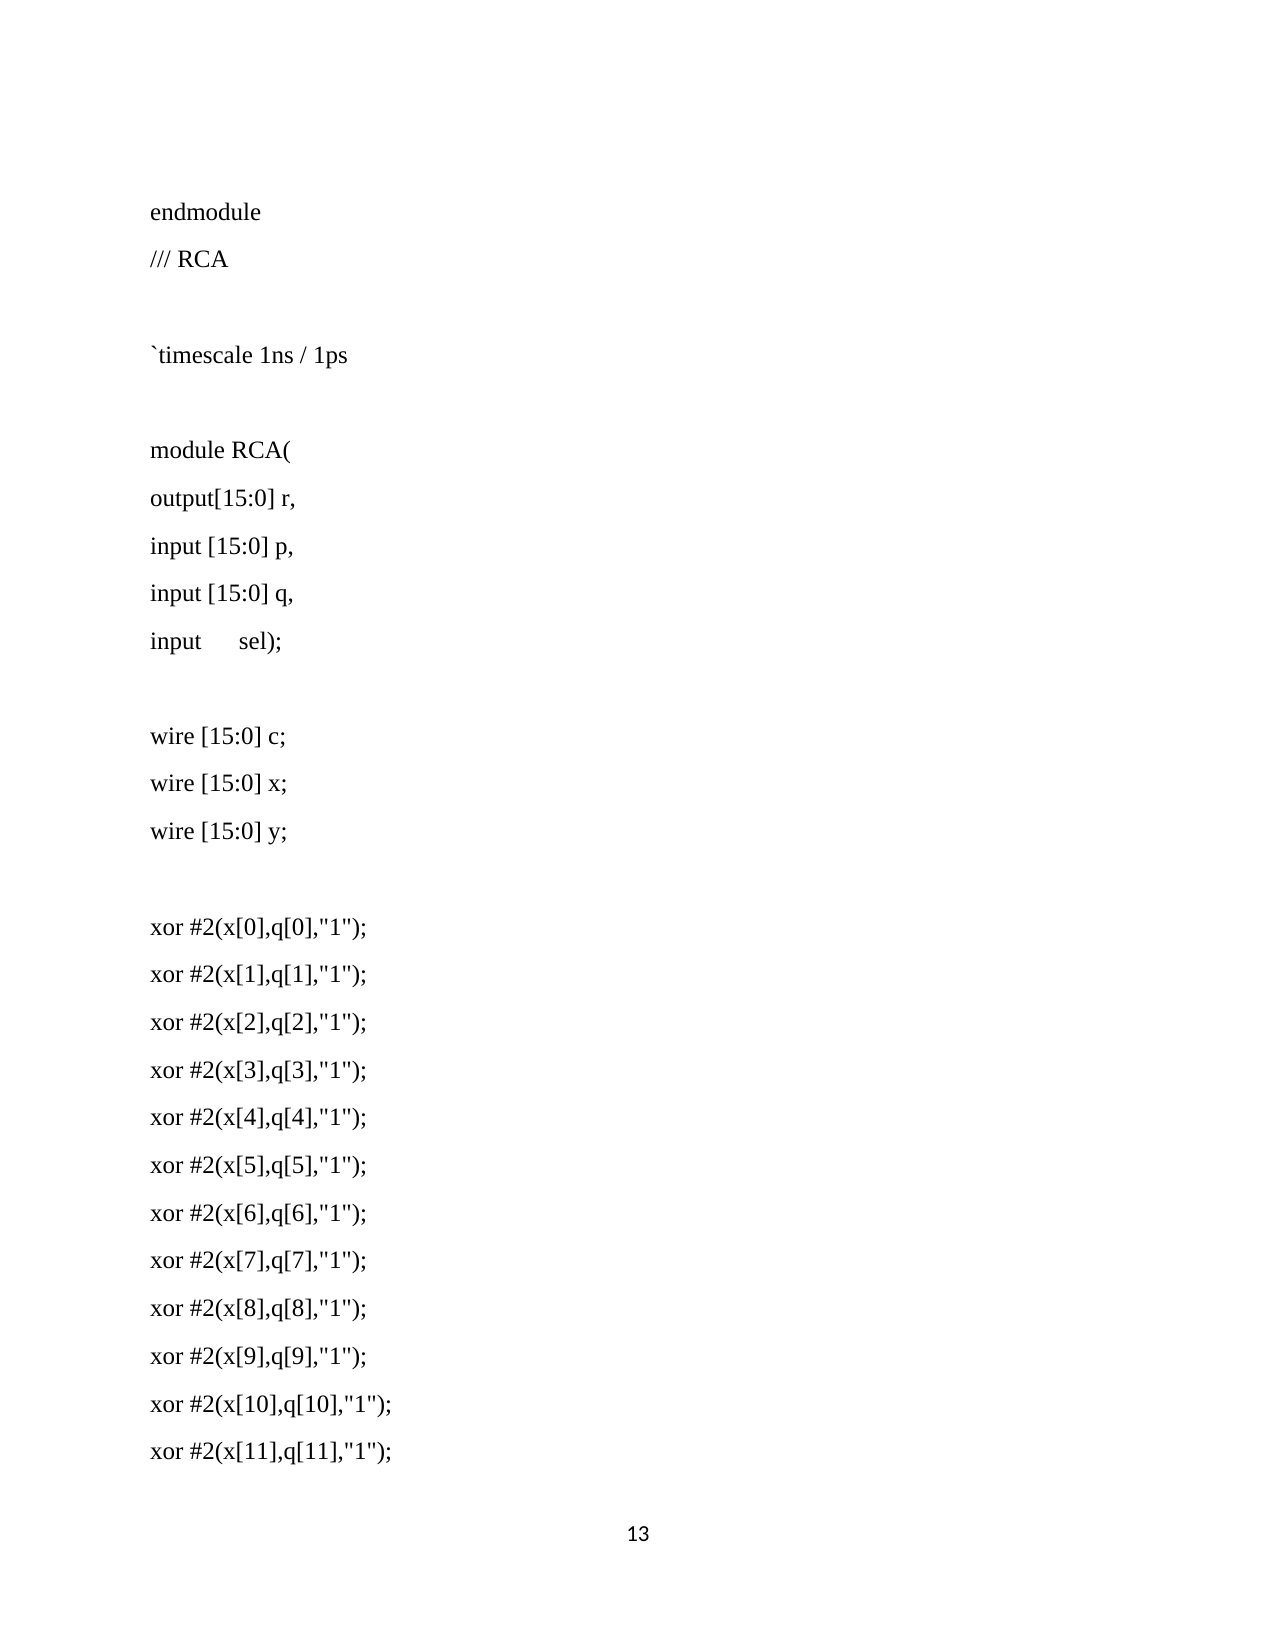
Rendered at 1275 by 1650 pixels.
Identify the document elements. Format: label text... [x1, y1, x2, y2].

text wire [15:0] c; [150, 721, 1125, 749]
text input [15:0] q, [150, 578, 1125, 607]
text xor #2(x[11],q[11],"1"); [150, 1436, 1125, 1465]
text endmodule [150, 197, 1125, 226]
text xor #2(x[10],q[10],"1"); [150, 1389, 1125, 1417]
text input sel); [150, 626, 1125, 655]
text wire [15:0] x; [150, 768, 1125, 797]
text xor #2(x[2],q[2],"1"); [150, 1007, 1125, 1036]
text xor #2(x[7],q[7],"1"); [150, 1246, 1125, 1274]
text output[15:0] r, [150, 483, 1125, 512]
text `timescale 1ns / 1ps [150, 340, 1125, 369]
text xor #2(x[1],q[1],"1"); [150, 959, 1125, 988]
text xor #2(x[3],q[3],"1"); [150, 1055, 1125, 1083]
text wire [15:0] y; [150, 816, 1125, 845]
text xor #2(x[0],q[0],"1"); [150, 912, 1125, 940]
text xor #2(x[6],q[6],"1"); [150, 1198, 1125, 1227]
text xor #2(x[4],q[4],"1"); [150, 1102, 1125, 1131]
text xor #2(x[8],q[8],"1"); [150, 1293, 1125, 1322]
text xor #2(x[5],q[5],"1"); [150, 1150, 1125, 1179]
text xor #2(x[9],q[9],"1"); [150, 1341, 1125, 1370]
text input [15:0] p, [150, 531, 1125, 559]
text module RCA( [150, 435, 1125, 464]
text /// RCA [150, 244, 1125, 273]
